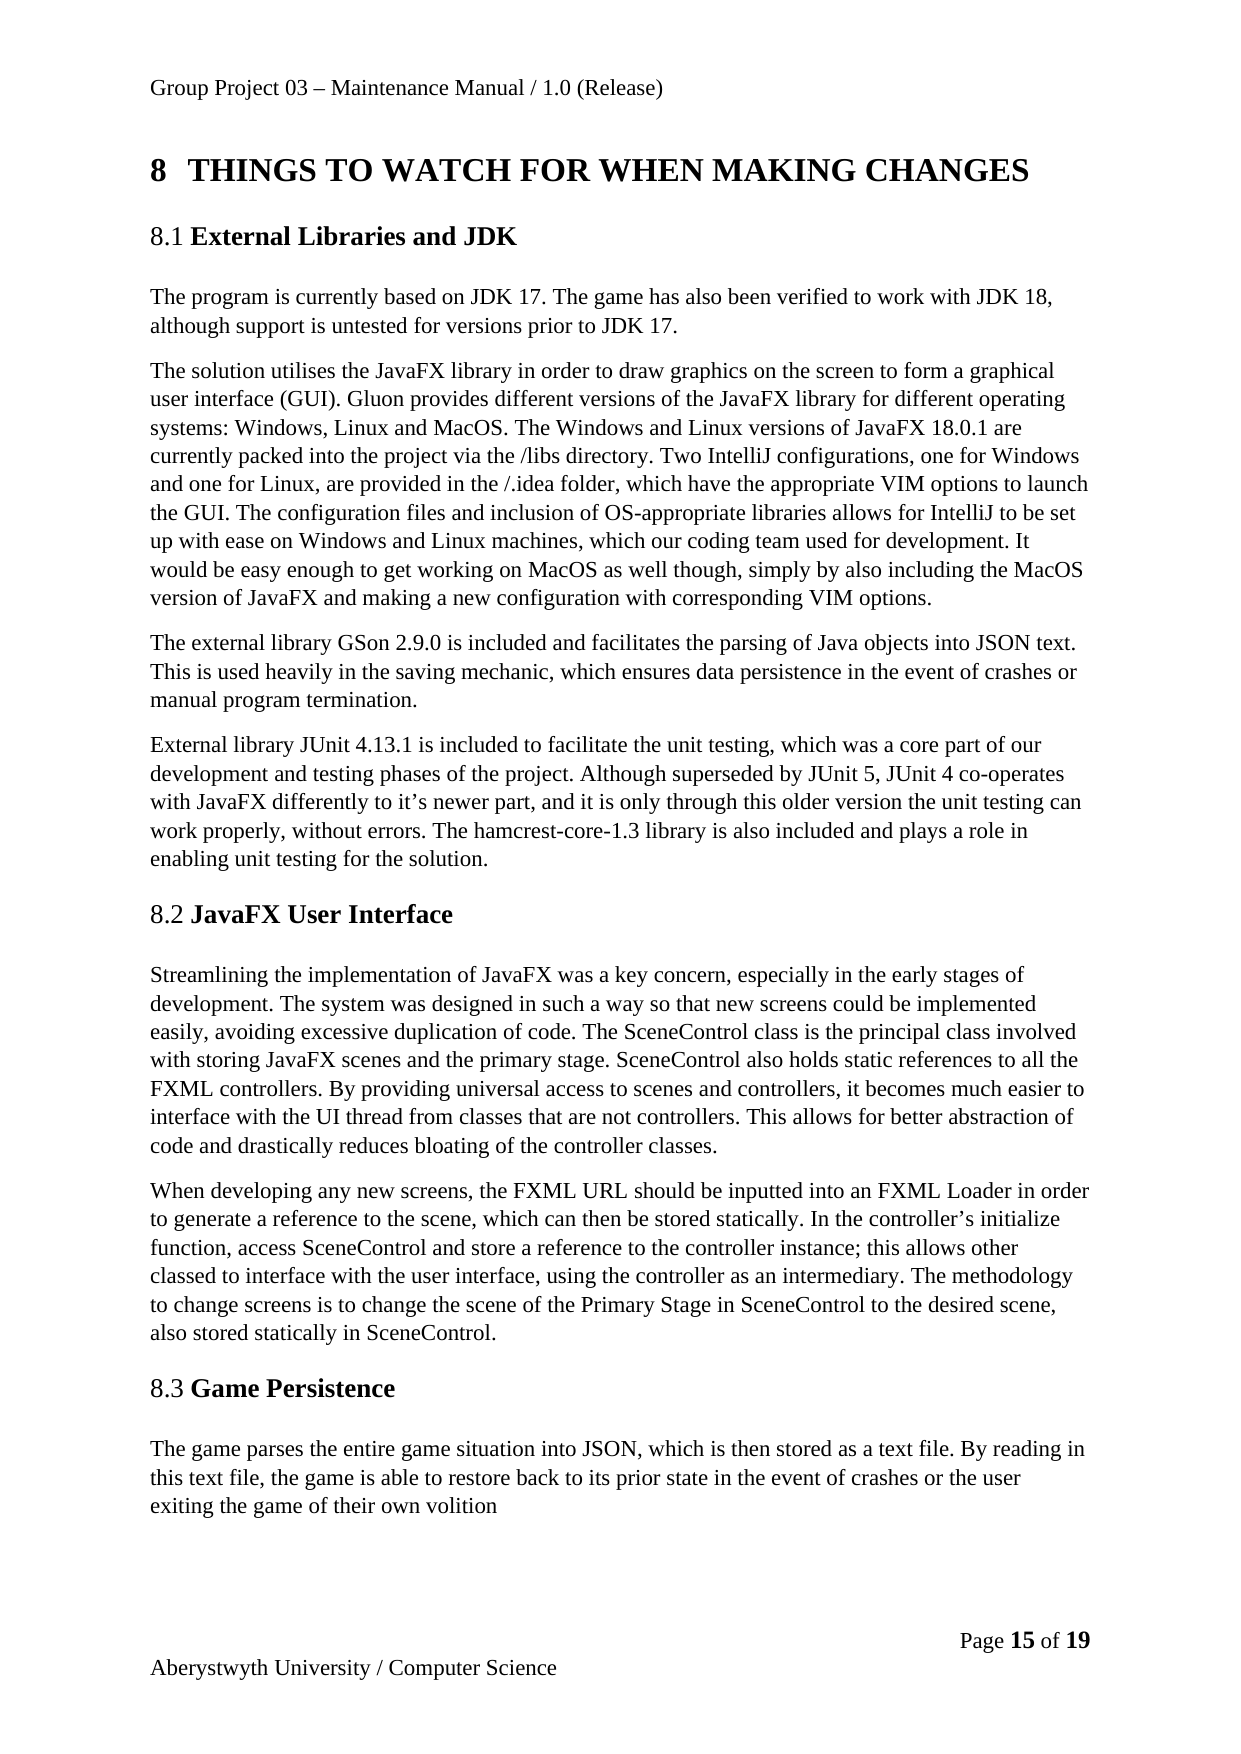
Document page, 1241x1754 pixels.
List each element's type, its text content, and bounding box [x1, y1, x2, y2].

text When developing any new screens, the FXML URL should be inputted into an FXML Loader in order to generate a reference to the scene, which can then be stored statically. In the controller’s initialize function, access SceneControl and store a reference to the controller instance; this allows other classed to interface with the user interface, using the controller as an intermediary. The methodology to change screens is to change the scene of the Primary Stage in SceneControl to the desired scene, also stored statically in SceneControl. [150, 1177, 1090, 1346]
text External library JUnit 4.13.1 is included to facilitate the unit testing, which was a core part of our development and testing phases of the project. Although superseded by JUnit 5, JUnit 4 co-operates with JavaFX differently to it’s newer part, and it is only through this older version the unit testing can work properly, without errors. The hamcrest-core-1.3 library is also included and plays a role in enabling unit testing for the solution. [150, 731, 1090, 871]
text The solution utilises the JavaFX library in order to draw graphics on the screen to form a graphical user interface (GUI). Gluon provides different versions of the JavaFX library for different operating systems: Windows, Linux and MacOS. The Windows and Linux versions of JavaFX 18.0.1 are currently packed into the project via the /libs directory. Two IntelliJ configurations, one for Windows and one for Linux, are provided in the /.idea folder, which have the appropriate VIM options to launch the GUI. The configuration files and inclusion of OS-appropriate libraries allows for IntelliJ to be set up with ease on Windows and Linux machines, which our coding team used for development. It would be easy enough to get working on MacOS as well though, simply by also including the MacOS version of JavaFX and making a new configuration with corresponding VIM options. [150, 357, 1090, 611]
subtitle Game Persistence [150, 1373, 1090, 1404]
text The program is currently based on JDK 17. The game has also been verified to work with JDK 18, although support is untested for versions prior to JDK 17. [150, 283, 1090, 338]
subtitle JavaFX User Interface [150, 898, 1090, 930]
subtitle THINGS TO WATCH FOR WHEN MAKING CHANGES [150, 150, 1090, 188]
text The external library GSon 2.9.0 is included and facilitates the parsing of Java objects into JSON text. This is used heavily in the saving mechanic, which ensures data persistence in the event of crashes or manual program termination. [150, 629, 1090, 713]
text Streamlining the implementation of JavaFX was a key concern, especially in the early stages of development. The system was designed in such a way so that new screens could be implemented easily, avoiding excessive duplication of code. The SceneControl class is the principal class involved with storing JavaFX scenes and the primary stage. SceneControl also holds static references to all the FXML controllers. By providing universal access to scenes and controllers, it becomes much easier to interface with the UI thread from classes that are not controllers. This allows for better abstraction of code and drastically reduces bloating of the controller classes. [150, 961, 1090, 1158]
text The game parses the entire game situation into JSON, which is then stored as a text file. By reading in this text file, the game is able to restore back to its prior state in the event of crashes or the user exiting the game of their own volition [150, 1435, 1090, 1518]
subtitle External Libraries and JDK [150, 221, 1090, 252]
